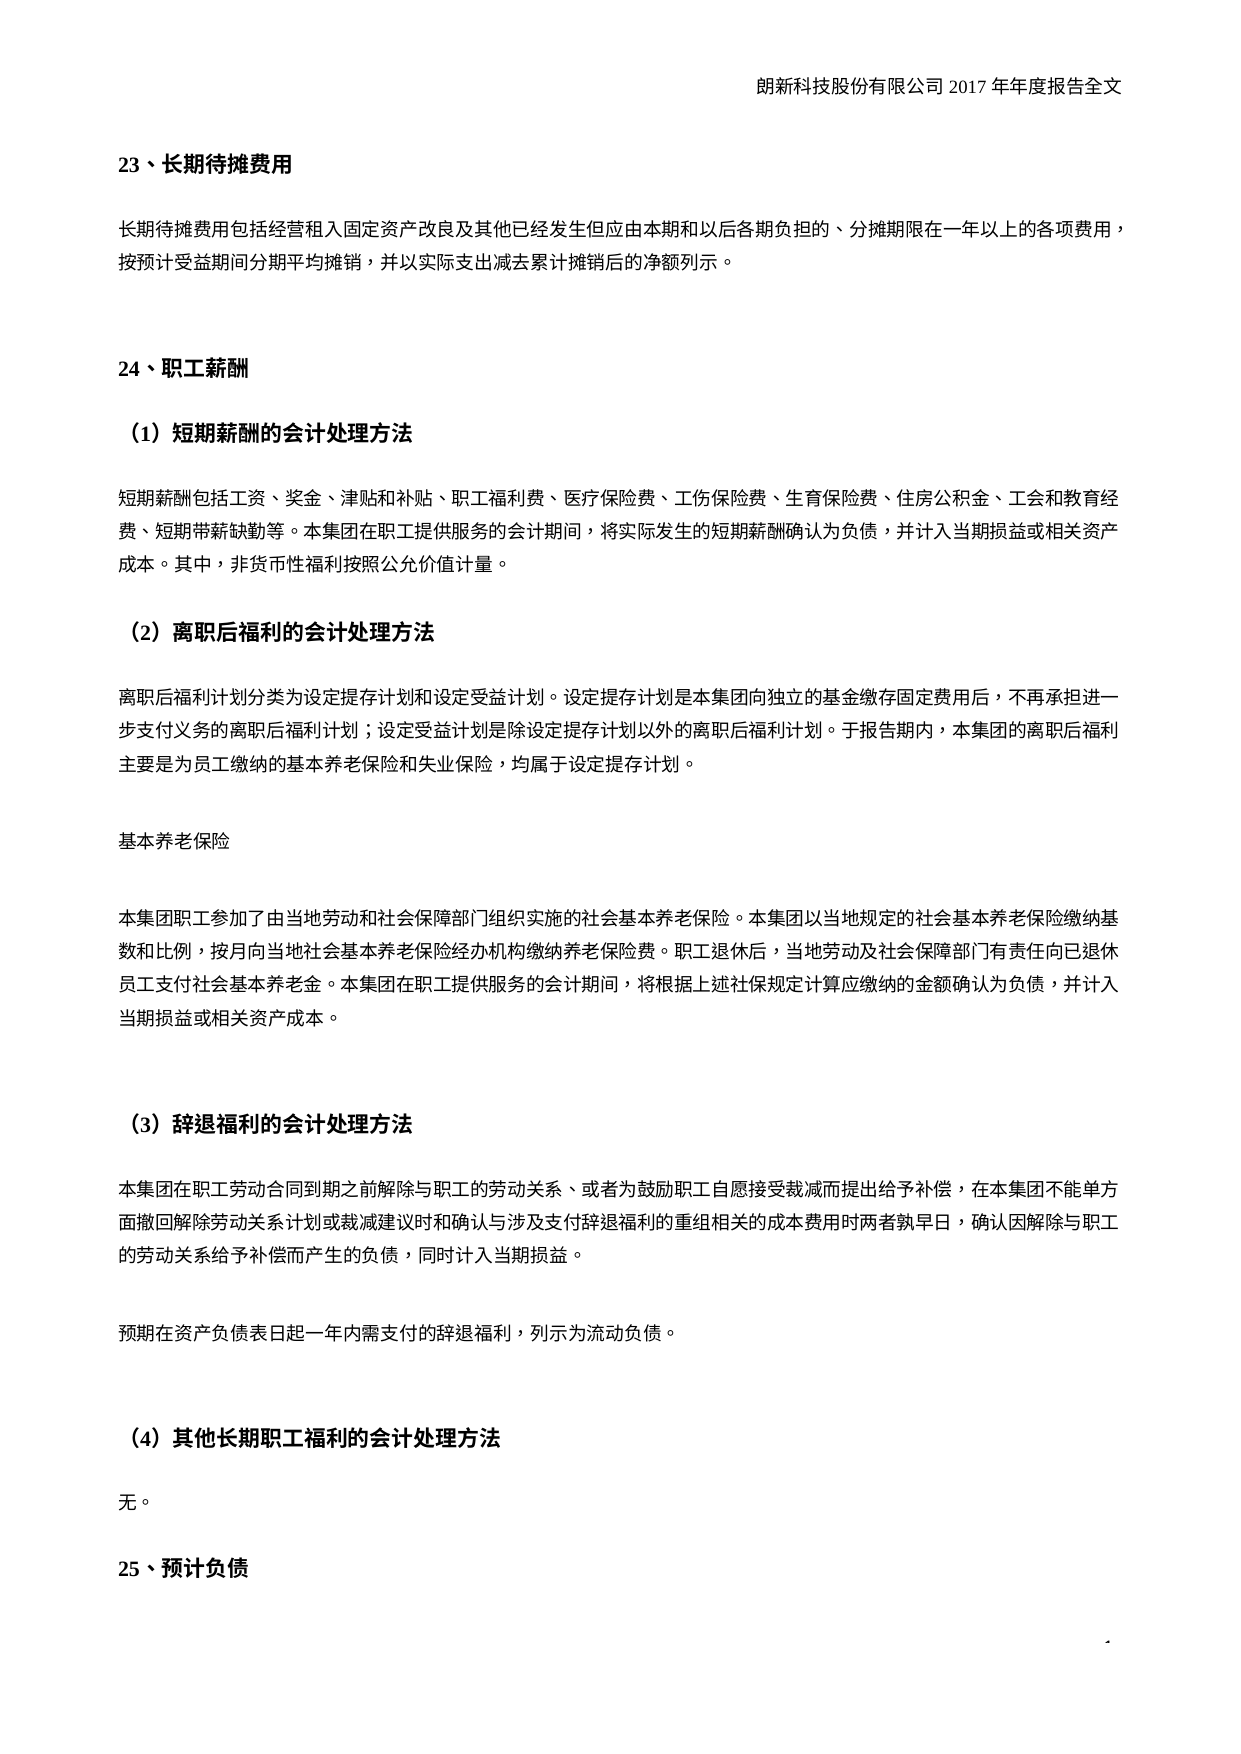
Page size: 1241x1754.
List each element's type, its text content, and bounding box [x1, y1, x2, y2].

subtitle （3）辞退福利的会计处理方法 [118, 1109, 1142, 1139]
text 离职后福利计划分类为设定提存计划和设定受益计划。设定提存计划是本集团向独立的基金缴存固定费用后，不再承担进一 步支付义务的离职后福利计划；设定受益计划是除设定提存计划以外的离职后福利计划。于报告期内，本集团的离职后福利 主要是为员工缴纳的基本养老保险和失业保险，均属于设定提存计划。 [118, 684, 1122, 777]
text 无。 [118, 1489, 1142, 1515]
subtitle （1）短期薪酬的会计处理方法 [118, 418, 1142, 448]
text 本集团在职工劳动合同到期之前解除与职工的劳动关系、或者为鼓励职工自愿接受裁减而提出给予补偿，在本集团不能单方 面撤回解除劳动关系计划或裁减建议时和确认与涉及支付辞退福利的重组相关的成本费用时两者孰早日，确认因解除与职工 的劳动关系给予补偿而产生的负债，同时计入当期损益。 [118, 1176, 1122, 1268]
text 长期待摊费用包括经营租入固定资产改良及其他已经发生但应由本期和以后各期负担的、分摊期限在一年以上的各项费用， 按预计受益期间分期平均摊销，并以实际支出减去累计摊销后的净额列示。 [118, 216, 1131, 275]
subtitle 24、职工薪酬 [118, 353, 1142, 383]
text 本集团职工参加了由当地劳动和社会保障部门组织实施的社会基本养老保险。本集团以当地规定的社会基本养老保险缴纳基 数和比例，按月向当地社会基本养老保险经办机构缴纳养老保险费。职工退休后，当地劳动及社会保障部门有责任向已退休 员工支付社会基本养老金。本集团在职工提供服务的会计期间，将根据上述社保规定计算应缴纳的金额确认为负债，并计入 当期损益或相关资产成本。 [118, 905, 1122, 1031]
subtitle 23、长期待摊费用 [118, 149, 1142, 179]
subtitle （4）其他长期职工福利的会计处理方法 [118, 1423, 1142, 1452]
subtitle 25、预计负债 [118, 1553, 1142, 1583]
text 基本养老保险 [118, 829, 1142, 854]
text 短期薪酬包括工资、奖金、津贴和补贴、职工福利费、医疗保险费、工伤保险费、生育保险费、住房公积金、工会和教育经 费、短期带薪缺勤等。本集团在职工提供服务的会计期间，将实际发生的短期薪酬确认为负债，并计入当期损益或相关资产 成本。其中，非货币性福利按照公允价值计量。 [118, 485, 1122, 577]
subtitle （2）离职后福利的会计处理方法 [118, 617, 1142, 647]
text 预期在资产负债表日起一年内需支付的辞退福利，列示为流动负债。 [118, 1320, 1142, 1346]
